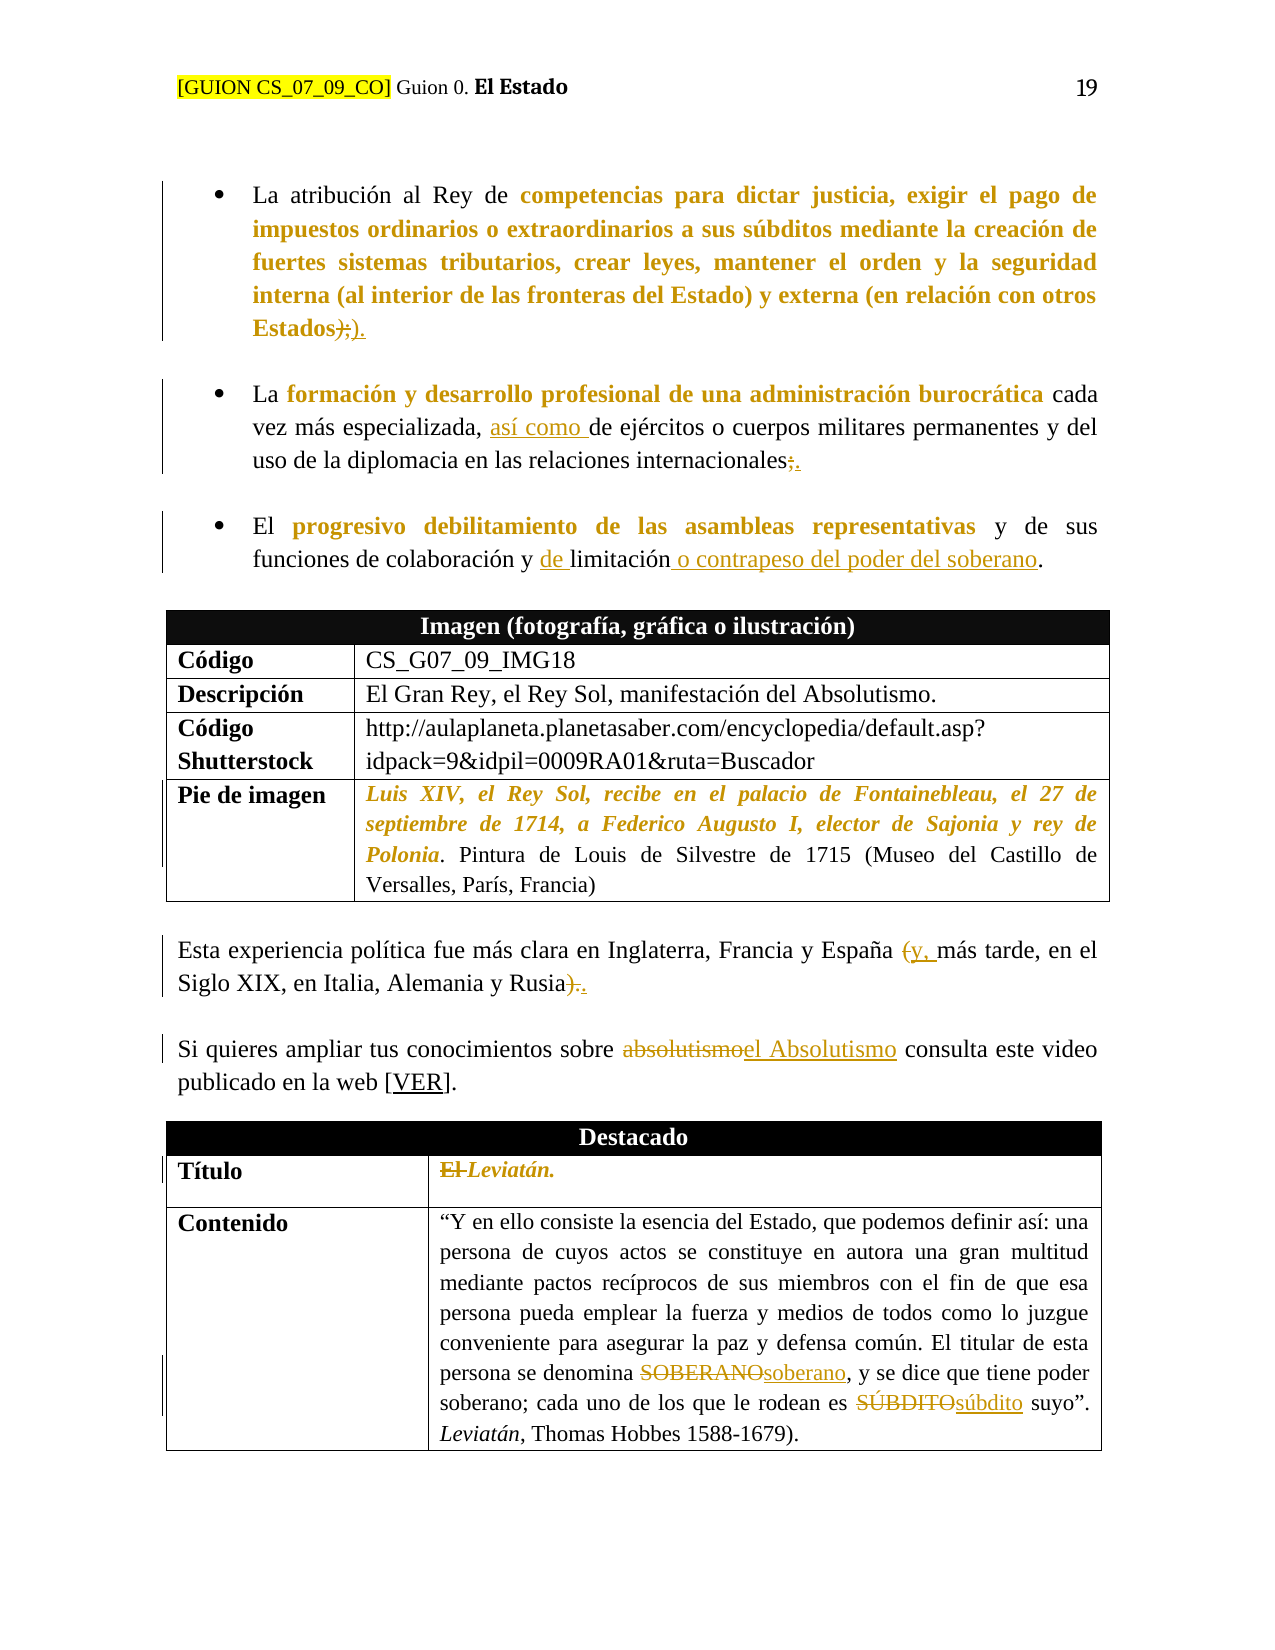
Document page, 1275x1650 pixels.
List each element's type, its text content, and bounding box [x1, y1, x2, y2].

table_cell Código [167, 645, 354, 678]
text Esta experiencia política fue más clara en Inglaterra, Francia y España más tarde, en el Siglo XIX, en Italia, Alemania y Rusia [177, 935, 1098, 997]
list La formación y desarrollo profesional de una administración burocrática cada vez más especializada, de ejércitos o cuerpos militares permanentes y del uso de la diplomacia en las relaciones internacionales [215, 379, 1098, 473]
table_cell Código Shutterstock [167, 713, 354, 779]
table_cell Leviatán. [429, 1156, 1101, 1207]
table_cell El Gran Rey, el Rey Sol, manifestación del Absolutismo. [355, 679, 1109, 712]
table_cell CS_G07_09_IMG18 [355, 645, 1109, 678]
list La atribución al Rey de competencias para dictar justicia, exigir el pago de impuestos ordinarios o extraordinarios a sus súbditos mediante la creación de fuertes sistemas tributarios, crear leyes, mantener el orden y la seguridad interna (al interior de las fronteras del Estado) y externa (en relación con otros Estados [215, 181, 1098, 341]
table_header Destacado [167, 1122, 1101, 1155]
table_cell Descripción [167, 679, 354, 712]
table_header Imagen (fotografía, gráfica o ilustración) [167, 611, 1109, 644]
list El progresivo debilitamiento de las asambleas representativas y de sus funciones de colaboración y limitación. [215, 511, 1098, 573]
table_cell “Y en ello consiste la esencia del Estado, que podemos definir así: una persona de cuyos actos se constituye en autora una gran multitud mediante pactos recíprocos de sus miembros con el fin de que esa persona pueda emplear la fuerza y medios de todos como lo juzgue conveniente para asegurar la paz y defensa común. El titular de esta persona se denomina , y se dice que tiene poder soberano; cada uno de los que le rodean es suyo”. Leviatán, Thomas Hobbes 1588-1679). [429, 1208, 1101, 1450]
text Si quieres ampliar tus conocimientos sobre consulta este video publicado en la web [VER]. [177, 1034, 1098, 1096]
table_cell Título [167, 1156, 428, 1207]
table_cell http://aulaplaneta.planetasaber.com/encyclopedia/default.asp?idpack=9&idpil=0009RA01&ruta=Buscador [355, 713, 1109, 779]
table_cell Luis XIV, el Rey Sol, recibe en el palacio de Fontainebleau, el 27 de septiembre de 1714, a Federico Augusto I, elector de Sajonia y rey de Polonia. Pintura de Louis de Silvestre de 1715 (Museo del Castillo de Versalles, París, Francia) [355, 780, 1109, 901]
table_cell Pie de imagen [167, 780, 354, 901]
table_cell Contenido [167, 1208, 428, 1450]
